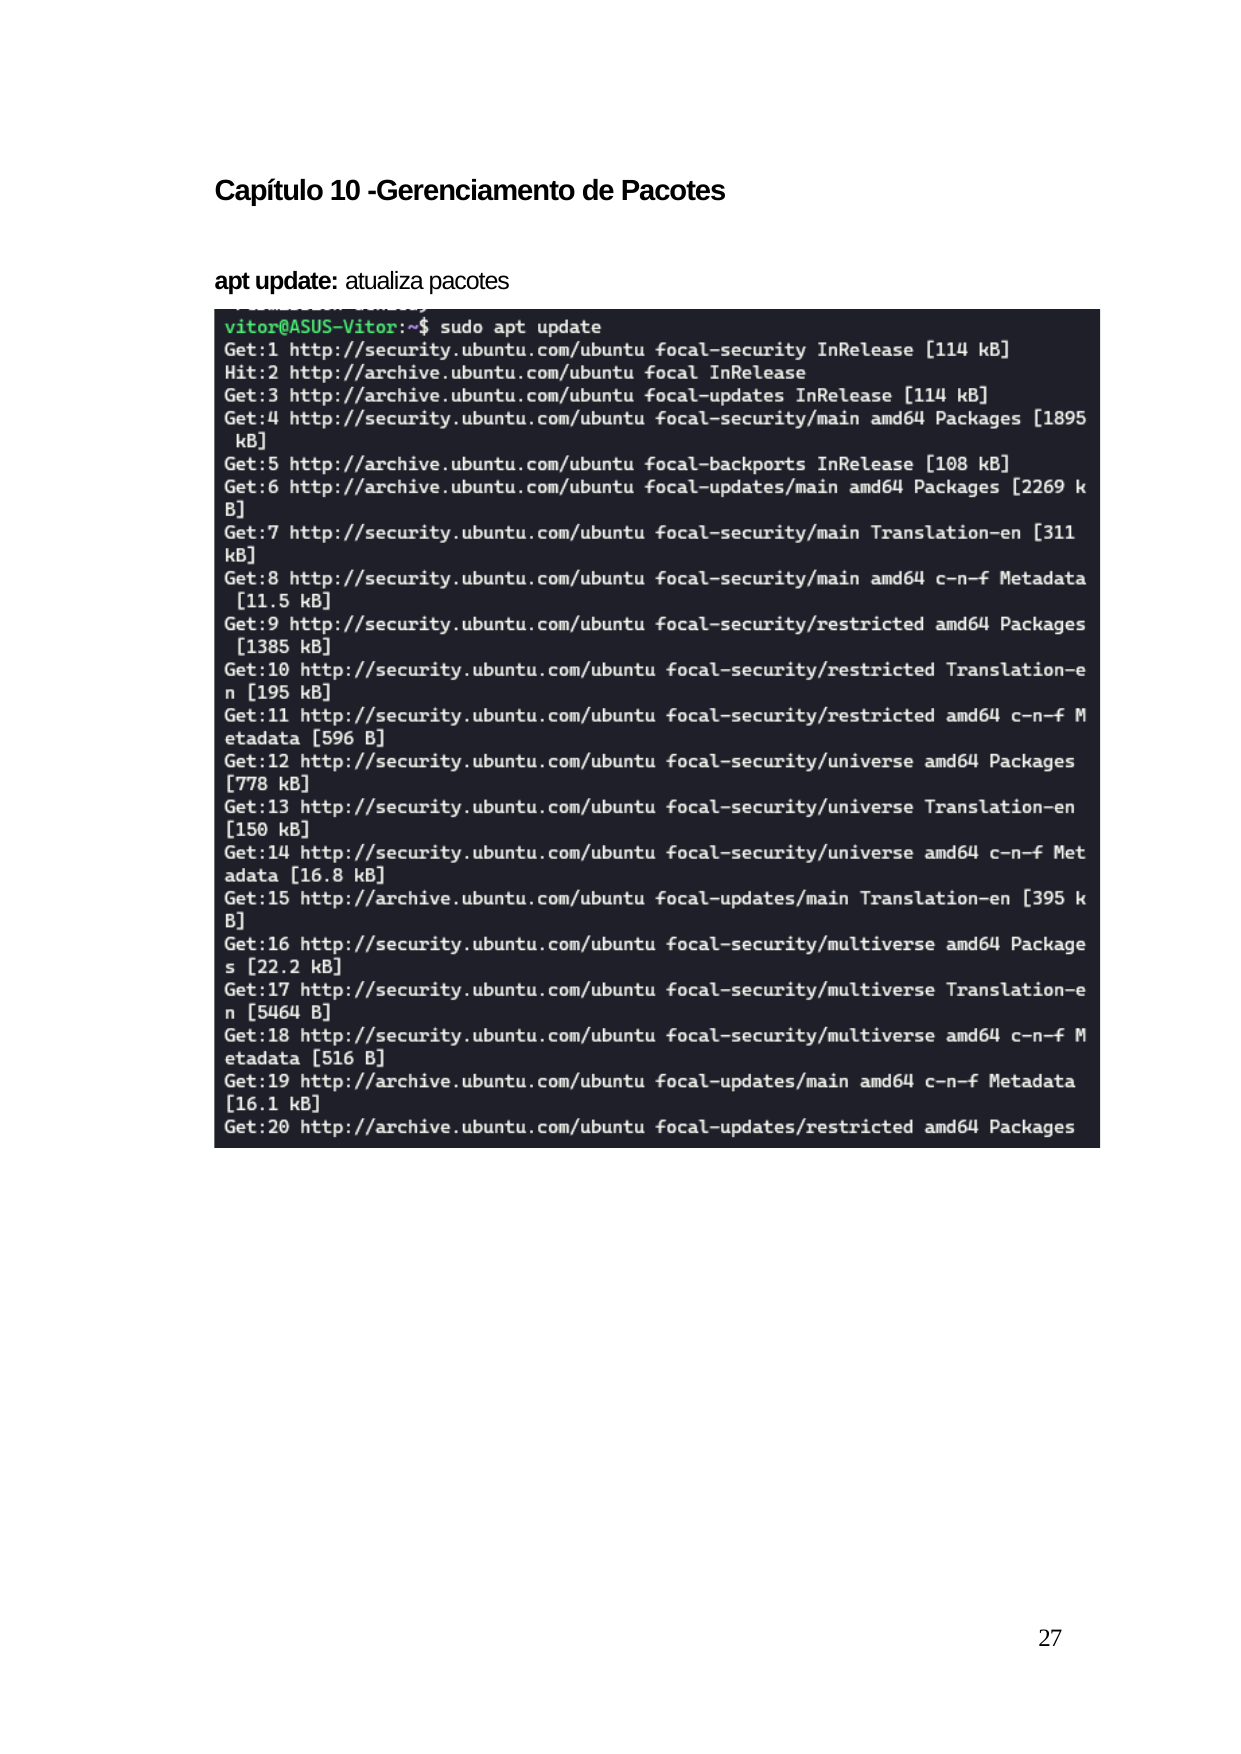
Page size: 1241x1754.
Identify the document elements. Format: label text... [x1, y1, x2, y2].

subtitle Capítulo 10 -Gerenciamento de Pacotes [177, 173, 1063, 206]
picture [214, 309, 1101, 1148]
text apt update: atualiza pacotes [177, 266, 1063, 295]
